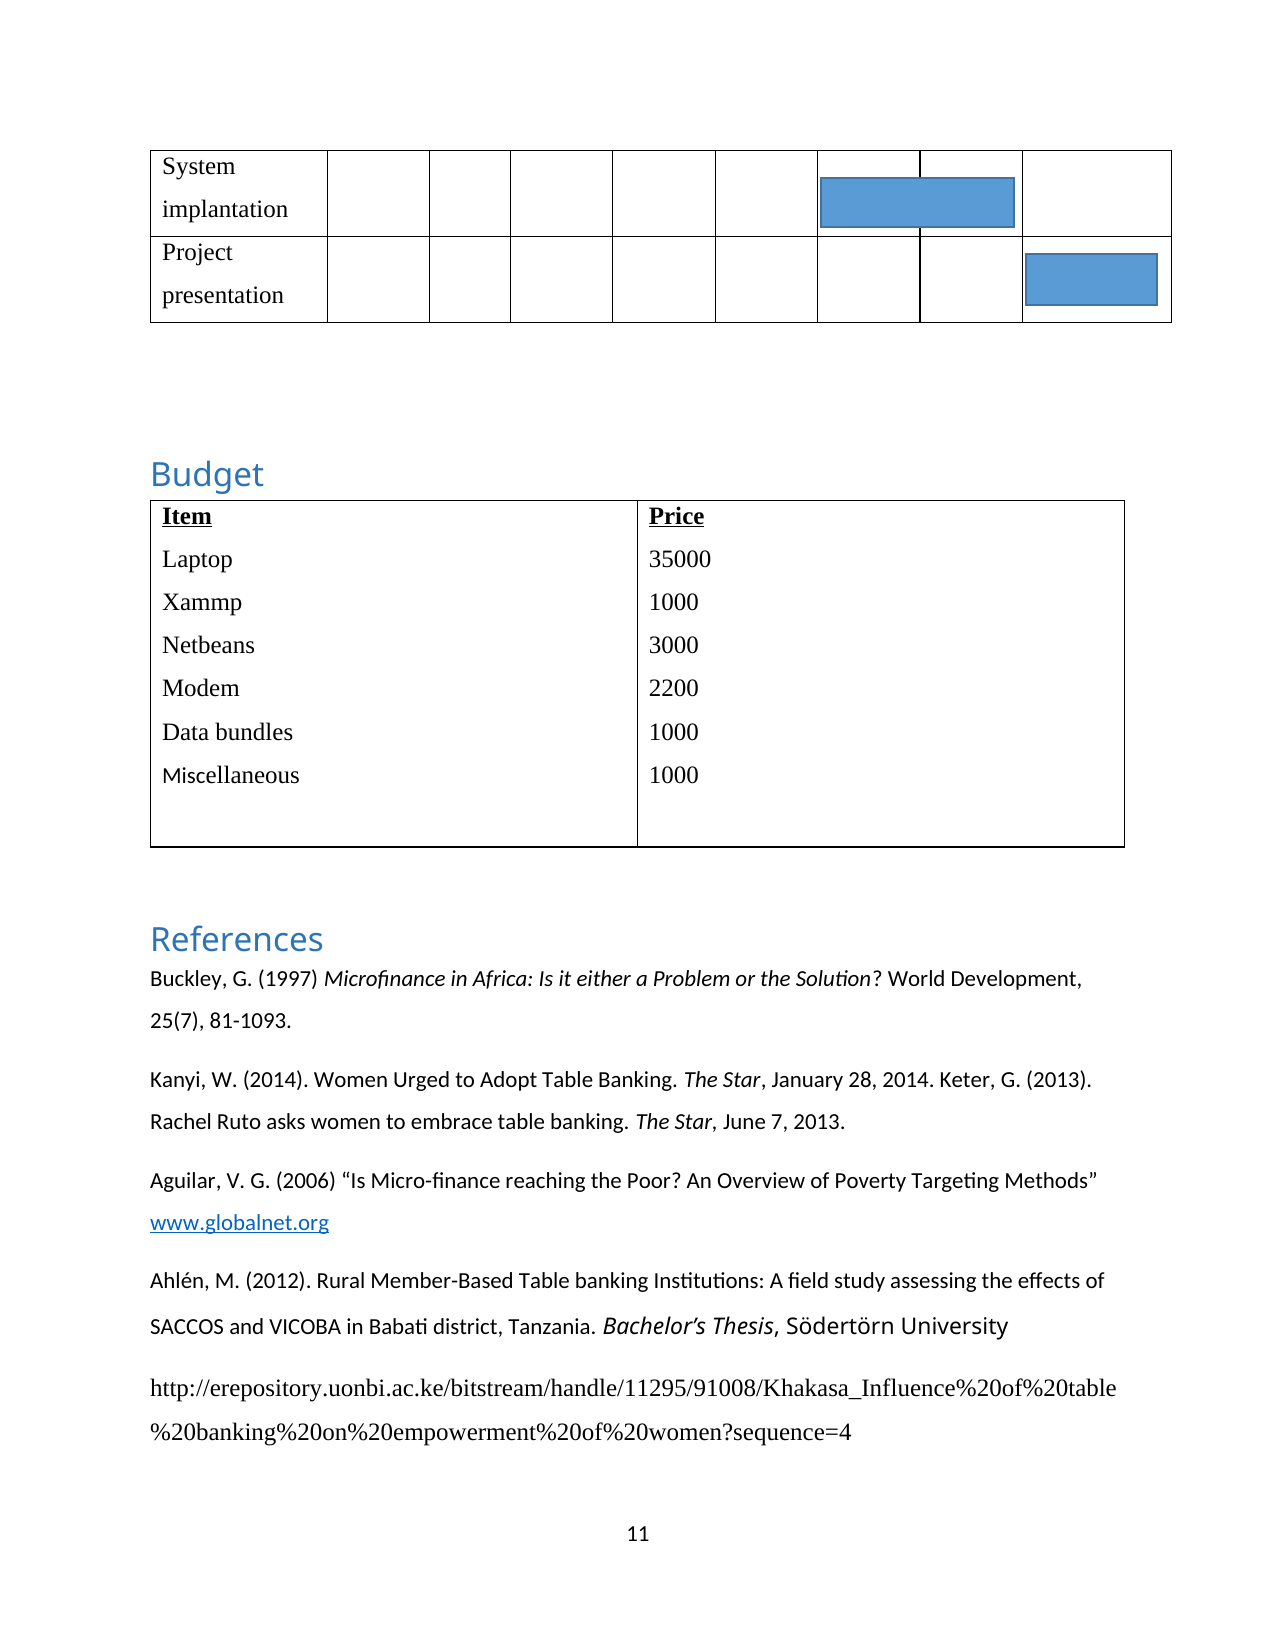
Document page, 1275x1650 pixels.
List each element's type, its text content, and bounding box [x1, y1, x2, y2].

table_cell [613, 151, 715, 236]
table_cell [430, 151, 510, 236]
table_cell [430, 237, 510, 322]
subtitle References [150, 916, 1125, 961]
table_header Item Laptop Xammp Netbeans Modem Data bundles Miscellaneous [151, 501, 637, 846]
text Buckley, G. (1997) Microfinance in Africa: Is it either a Problem or the Solution? World Development, 25(7), 81-1093. [150, 964, 1125, 1034]
table_cell [1023, 151, 1171, 236]
table_header Price 35000 1000 3000 2200 1000 1000 [638, 501, 1124, 846]
table_cell System implantation [151, 151, 327, 236]
table_cell [818, 237, 919, 322]
text http://erepository.uonbi.ac.ke/bitstream/handle/11295/91008/Khakasa_Influence%20of%20table%20banking%20on%20empowerment%20of%20women?sequence=4 [150, 1373, 1125, 1445]
table_cell [716, 237, 817, 322]
table_cell [328, 237, 429, 322]
table_cell [511, 151, 612, 236]
table_cell [921, 151, 1022, 236]
table_cell [921, 237, 1022, 322]
table_cell [511, 237, 612, 322]
table_cell [613, 237, 715, 322]
table_cell Project presentation [151, 237, 327, 322]
table_cell [328, 151, 429, 236]
text Aguilar, V. G. (2006) “Is Micro-finance reaching the Poor? An Overview of Poverty Targeting Methods” www.globalnet.org [150, 1166, 1125, 1236]
text Kanyi, W. (2014). Women Urged to Adopt Table Banking. The Star, January 28, 2014. Keter, G. (2013). Rachel Ruto asks women to embrace table banking. The Star, June 7, 2013. [150, 1065, 1125, 1135]
table_cell [1023, 237, 1171, 322]
table_cell [818, 151, 919, 236]
subtitle Budget [150, 451, 1125, 496]
text Ahlén, M. (2012). Rural Member-Based Table banking Institutions: A field study assessing the effects of SACCOS and VICOBA in Babati district, Tanzania. Bachelor’s Thesis, Södertörn University [150, 1266, 1125, 1341]
table_cell [716, 151, 817, 236]
